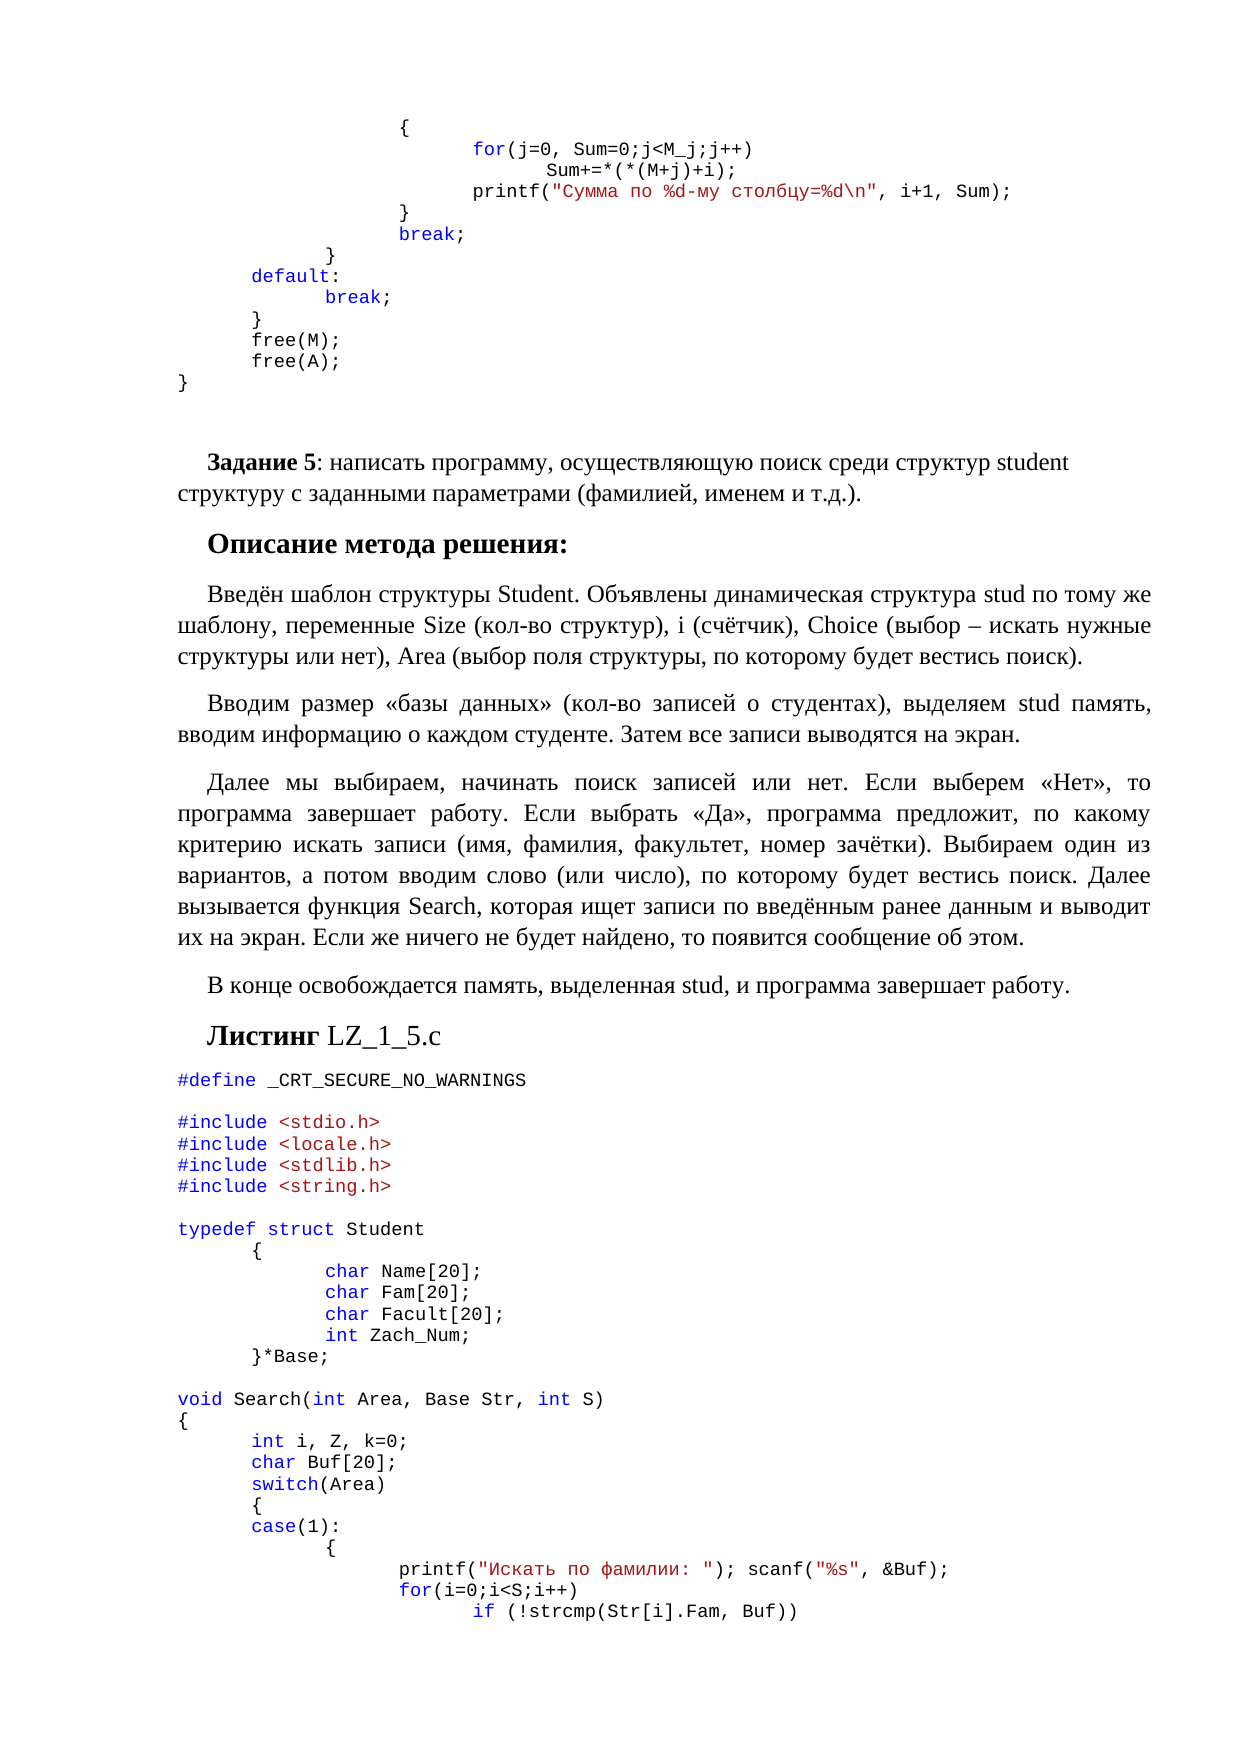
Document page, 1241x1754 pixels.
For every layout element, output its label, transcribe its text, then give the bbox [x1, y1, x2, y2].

text Листинг LZ_1_5.c [177, 1018, 1152, 1051]
text #include <stdio.h> [177, 1113, 1152, 1134]
text int Zach_Num; [177, 1326, 1152, 1347]
text #include <locale.h> [177, 1134, 1152, 1156]
text Вводим размер «базы данных» (кол-во записей о студентах), выделяем stud память, вводим информацию о каждом студенте. Затем все записи выводятся на экран. [177, 688, 1152, 748]
text char Name[20]; [177, 1262, 1152, 1283]
text { [177, 1496, 1152, 1517]
text } [177, 203, 1152, 224]
text default: [177, 267, 1152, 288]
text Введён шаблон структуры Student. Объявлены динамическая структура stud по тому же шаблону, переменные Size (кол-во структур), i (счётчик), Choice (выбор – искать нужные структуры или нет), Area (выбор поля структуры, по которому будет вестись поиск). [177, 579, 1152, 669]
text char Buf[20]; [177, 1453, 1152, 1474]
text } [177, 309, 1152, 331]
text } [177, 373, 1152, 394]
text Задание 5: написать программу, осуществляющую поиск среди структур student структуру с заданными параметрами (фамилией, именем и т.д.). [177, 447, 1152, 507]
text #define _CRT_SECURE_NO_WARNINGS [177, 1071, 1152, 1092]
text }*Base; [177, 1347, 1152, 1368]
text Далее мы выбираем, начинать поиск записей или нет. Если выберем «Нет», то программа завершает работу. Если выбрать «Да», программа предложит, по какому критерию искать записи (имя, фамилия, факультет, номер зачётки). Выбираем один из вариантов, а потом вводим слово (или число), по которому будет вестись поиск. Далее вызывается функция Search, которая ищет записи по введённым ранее данным и выводит их на экран. Если же ничего не будет найдено, то появится сообщение об этом. [177, 767, 1152, 951]
text char Fam[20]; [177, 1283, 1152, 1304]
text case(1): [177, 1517, 1152, 1538]
text for(j=0, Sum=0;j<M_j;j++) [177, 139, 1152, 161]
text int i, Z, k=0; [177, 1432, 1152, 1453]
text free(A); [177, 352, 1152, 373]
text { [177, 1411, 1152, 1432]
text void Search(int Area, Base Str, int S) [177, 1389, 1152, 1411]
text printf("Искать по фамилии: "); scanf("%s", &Buf); [177, 1559, 1152, 1581]
text } [177, 246, 1152, 267]
text { [177, 1538, 1152, 1559]
text break; [177, 288, 1152, 309]
text { [177, 118, 1152, 139]
text for(i=0;i<S;i++) [177, 1581, 1152, 1602]
text #include <stdlib.h> [177, 1156, 1152, 1177]
text В конце освобождается память, выделенная stud, и программа завершает работу. [177, 970, 1152, 999]
text Описание метода решения: [177, 526, 1152, 559]
text printf("Сумма по %d-му столбцу=%d\n", i+1, Sum); [177, 182, 1152, 203]
text switch(Area) [177, 1474, 1152, 1496]
text typedef struct Student [177, 1219, 1152, 1241]
text if (!strcmp(Str[i].Fam, Buf)) [177, 1602, 1152, 1623]
text #include <string.h> [177, 1177, 1152, 1198]
text { [177, 1241, 1152, 1262]
text char Facult[20]; [177, 1304, 1152, 1326]
text Sum+=*(*(M+j)+i); [177, 161, 1152, 182]
text break; [177, 224, 1152, 246]
text free(M); [177, 331, 1152, 352]
